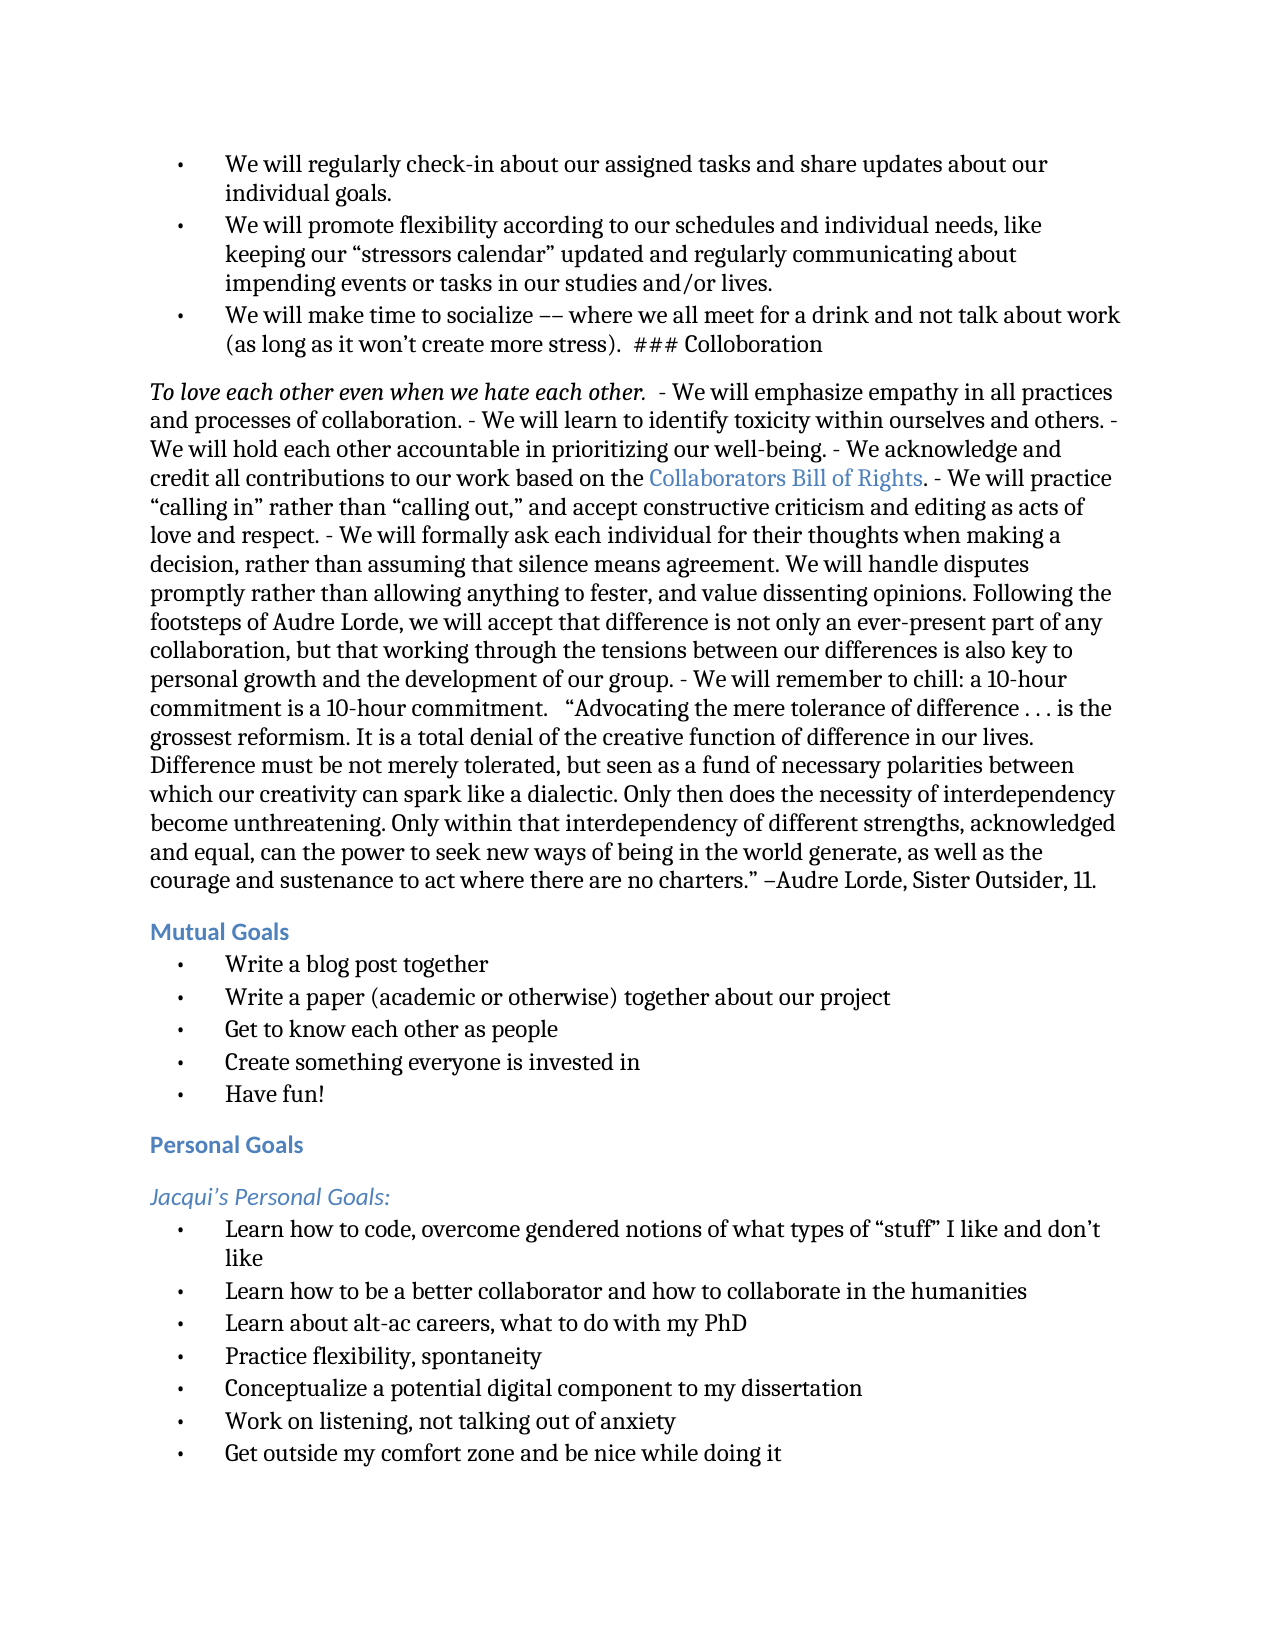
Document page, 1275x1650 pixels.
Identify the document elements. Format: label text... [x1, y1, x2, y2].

list Work on listening, not talking out of anxiety [175, 1407, 1125, 1435]
list Create something everyone is invested in [175, 1048, 1125, 1076]
list Learn about alt-ac careers, what to do with my PhD [175, 1309, 1125, 1338]
list We will promote flexibility according to our schedules and individual needs, like keeping our “stressors calendar” updated and regularly communicating about impending events or tasks in our studies and/or lives. [175, 211, 1125, 297]
list Learn how to code, overcome gendered notions of what types of “stuff” I like and don’t like [175, 1215, 1125, 1273]
list Learn how to be a better collaborator and how to collaborate in the humanities [175, 1277, 1125, 1305]
list Get to know each other as people [175, 1015, 1125, 1044]
subtitle Mutual Goals [150, 916, 1125, 946]
subtitle Jacqui’s Personal Goals: [150, 1181, 1125, 1212]
list Write a blog post together [175, 950, 1125, 979]
list Have fun! [175, 1080, 1125, 1109]
list We will make time to socialize –– where we all meet for a drink and not talk about work (as long as it won’t create more stress).​ ​ ### Colloboration [175, 301, 1125, 359]
list Get outside my comfort zone and be nice while doing it [175, 1439, 1125, 1468]
list Practice flexibility, spontaneity [175, 1342, 1125, 1370]
list Write a paper (academic or otherwise) together about our project [175, 983, 1125, 1011]
subtitle Personal Goals [150, 1130, 1125, 1160]
text To love each other even when we hate each other. ​ - We will emphasize empathy in all practices and processes of collaboration. - We will learn to identify toxicity within ourselves and others. - We will hold each other accountable in prioritizing our well-being. - We acknowledge and credit all contributions to our work based on the Collaborators Bill of Rights. - We will practice “calling in” rather than “calling out,” and accept constructive criticism and editing as acts of love and respect. - We will formally ask each individual for their thoughts when making a decision, rather than assuming that silence means agreement. We will handle disputes promptly rather than allowing anything to fester, and value dissenting opinions. Following the footsteps of Audre Lorde, we will accept that difference is not only an ever-present part of any collaboration, but that working through the tensions between our differences is also key to personal growth and the development of our group. - We will remember to chill: a 10-hour commitment is a 10-hour commitment. ​ ​ “Advocating the mere tolerance of difference . . . is the grossest reformism. It is a total denial of the creative function of difference in our lives. Difference must be not merely tolerated, but seen as a fund of necessary polarities between which our creativity can spark like a dialectic. Only then does the necessity of interdependency become unthreatening. Only within that interdependency of different strengths, acknowledged and equal, can the power to seek new ways of being in the world generate, as well as the courage and sustenance to act where there are no charters.” –Audre Lorde, Sister Outsider, 11. [150, 377, 1125, 895]
list We will regularly check-in about our assigned tasks and share updates about our individual goals. [175, 150, 1125, 207]
list Conceptualize a potential digital component to my dissertation [175, 1374, 1125, 1403]
